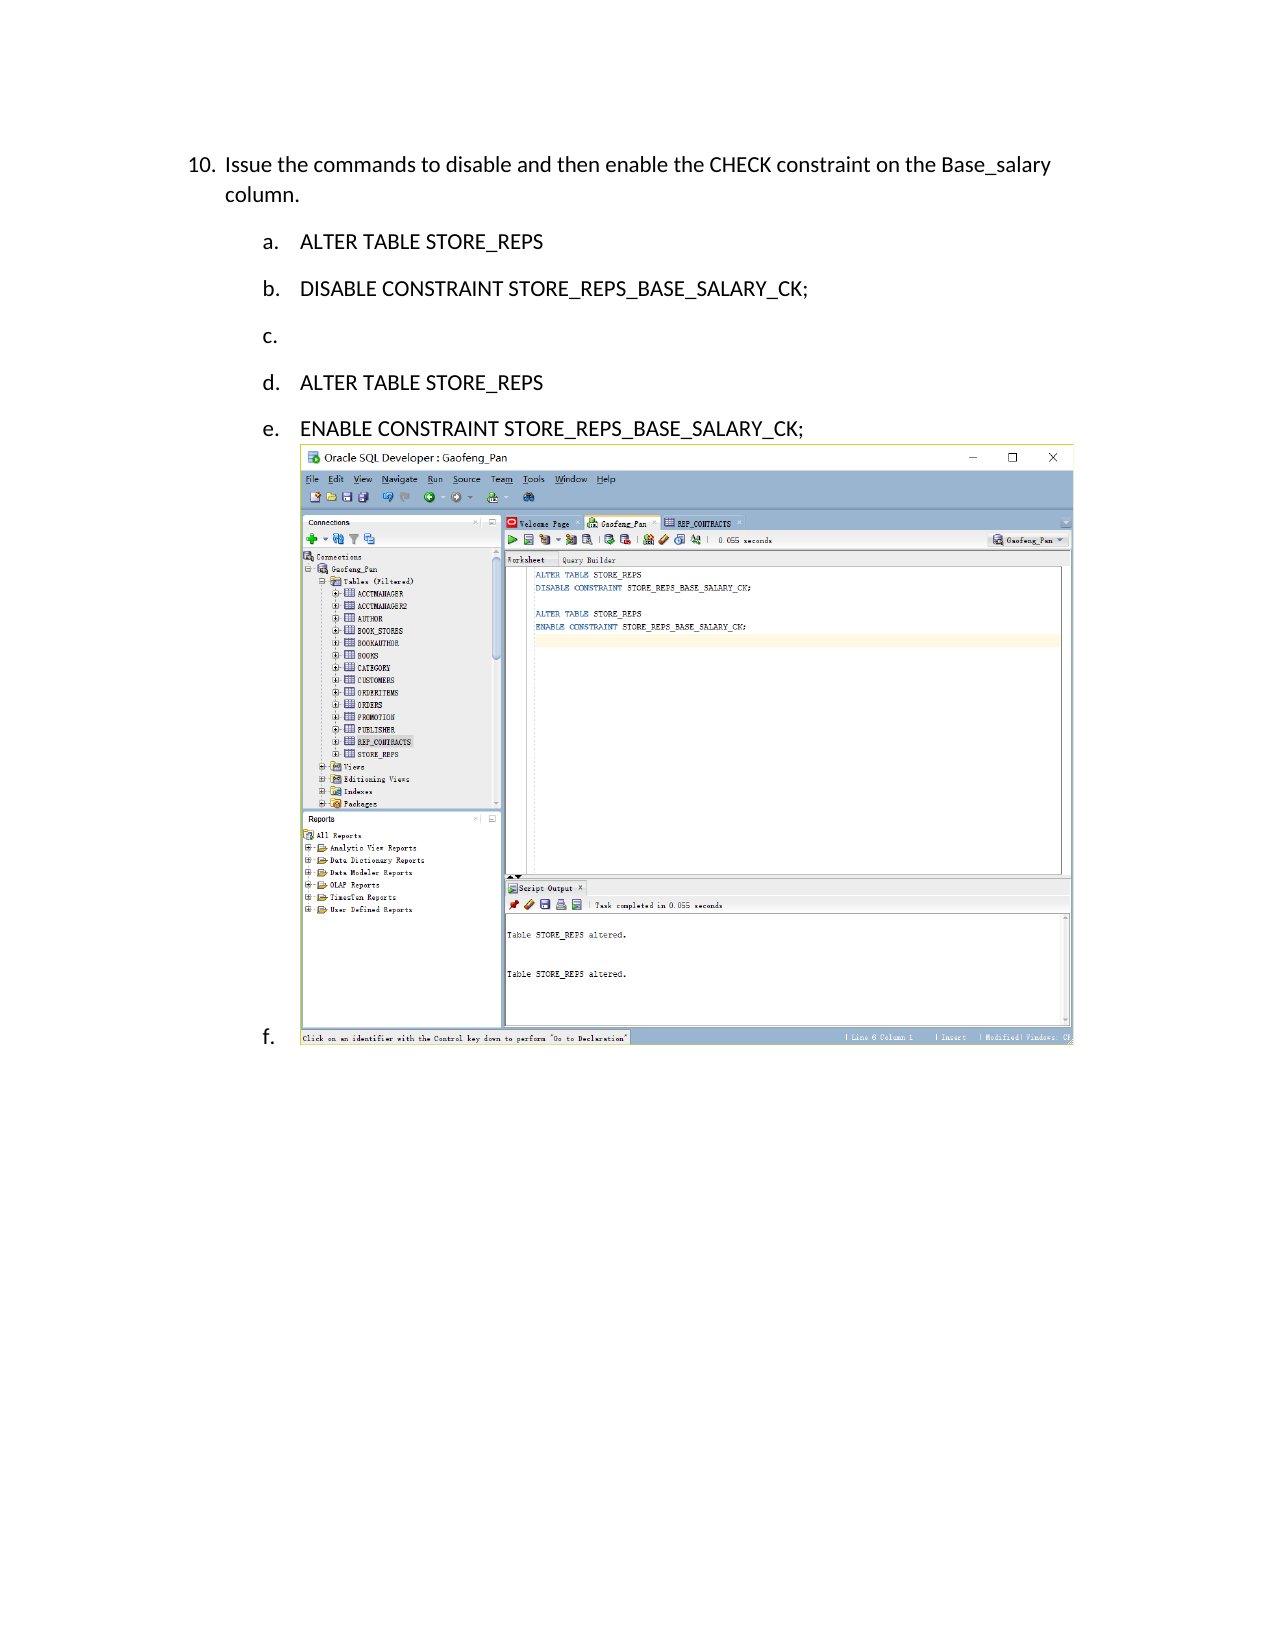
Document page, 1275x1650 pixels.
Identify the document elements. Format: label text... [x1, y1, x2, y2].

list Issue the commands to disable and then enable the CHECK constraint on the Base_salary column. [187, 150, 1125, 208]
list ALTER TABLE STORE_REPS [262, 227, 1125, 255]
list DISABLE CONSTRAINT STORE_REPS_BASE_SALARY_CK; [262, 274, 1125, 302]
list ENABLE CONSTRAINT STORE_REPS_BASE_SALARY_CK; [262, 414, 1125, 443]
list ALTER TABLE STORE_REPS [262, 368, 1125, 396]
picture [300, 444, 1074, 1045]
